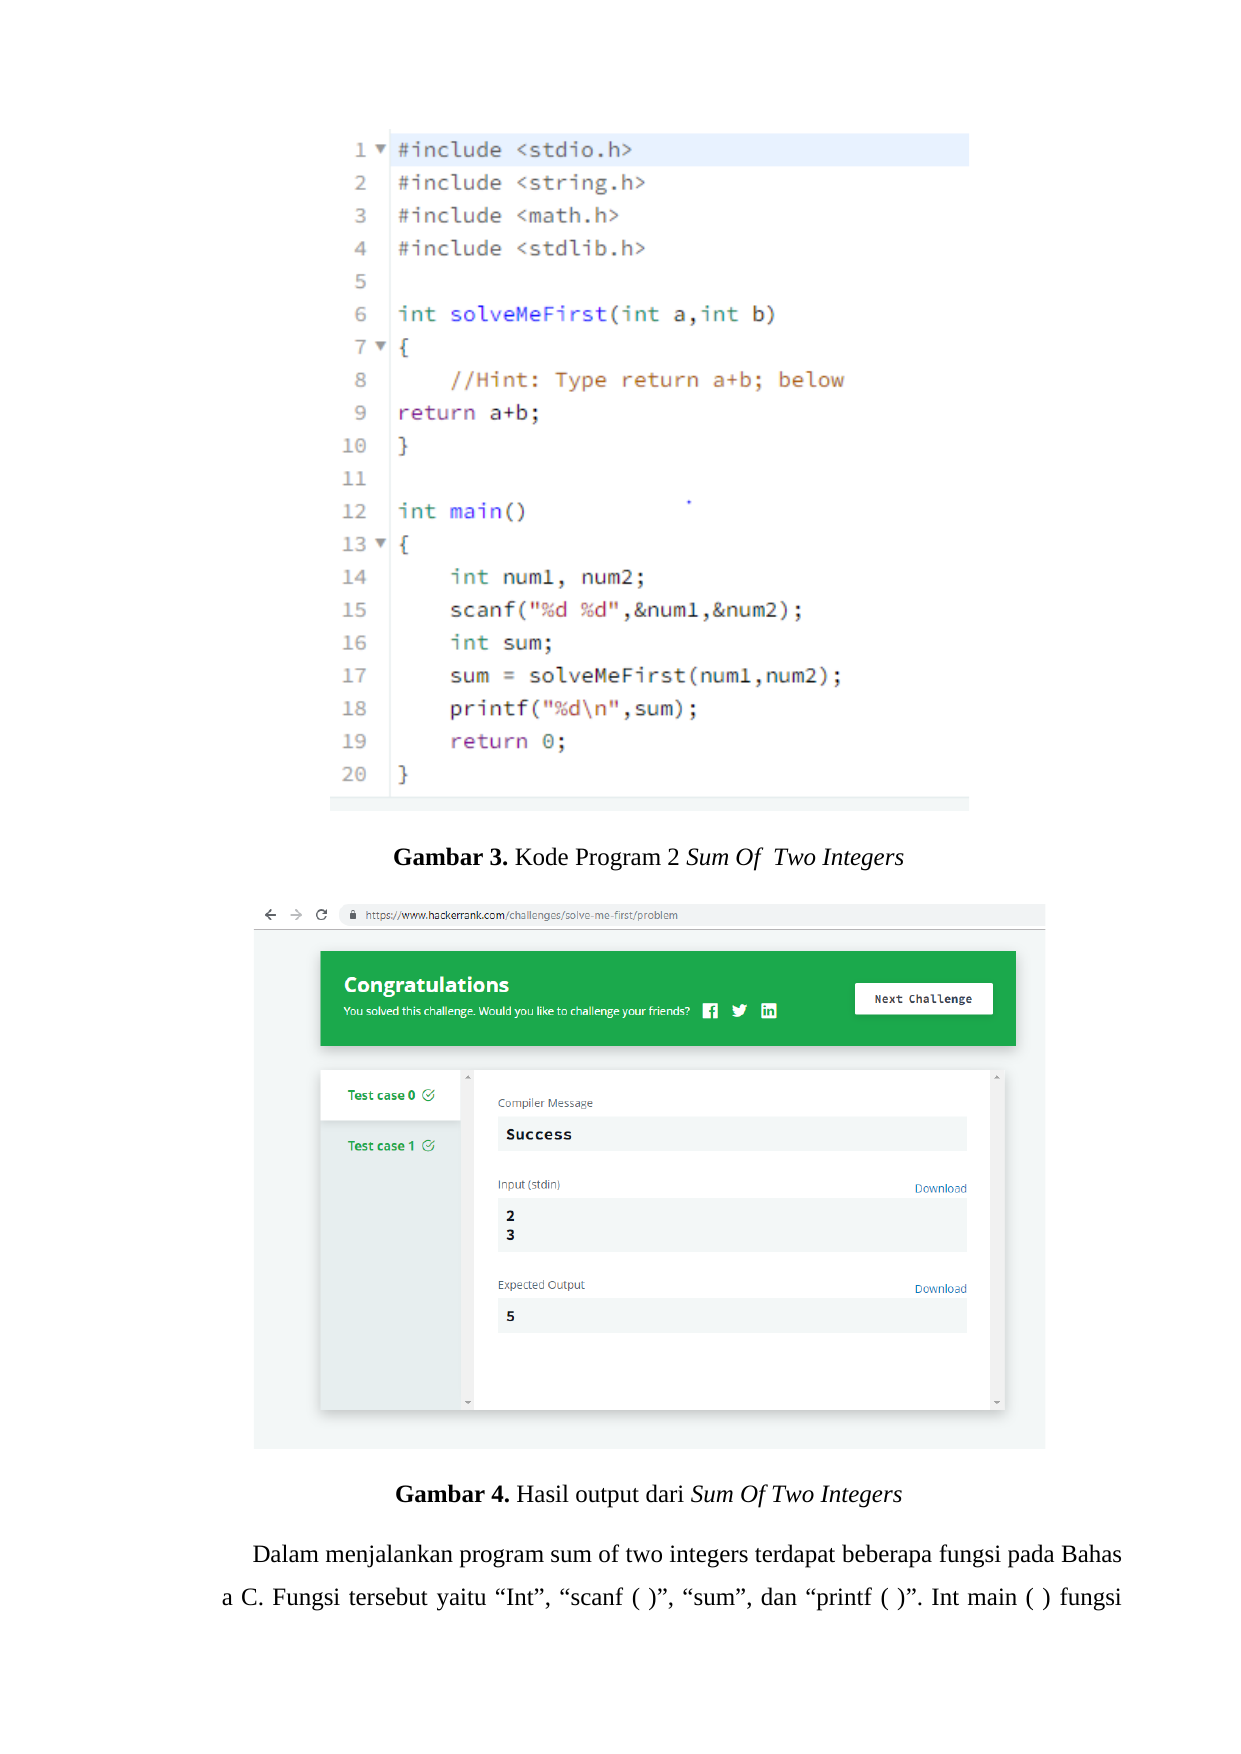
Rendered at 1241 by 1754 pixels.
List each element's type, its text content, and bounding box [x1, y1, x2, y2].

list Gambar 3. Kode Program 2 Sum Of Two Integers [177, 842, 1122, 870]
picture [253, 901, 1046, 1449]
picture [330, 129, 970, 811]
text Gambar 4. Hasil output dari Sum Of Two Integers [177, 1479, 1122, 1508]
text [222, 1539, 1122, 1611]
